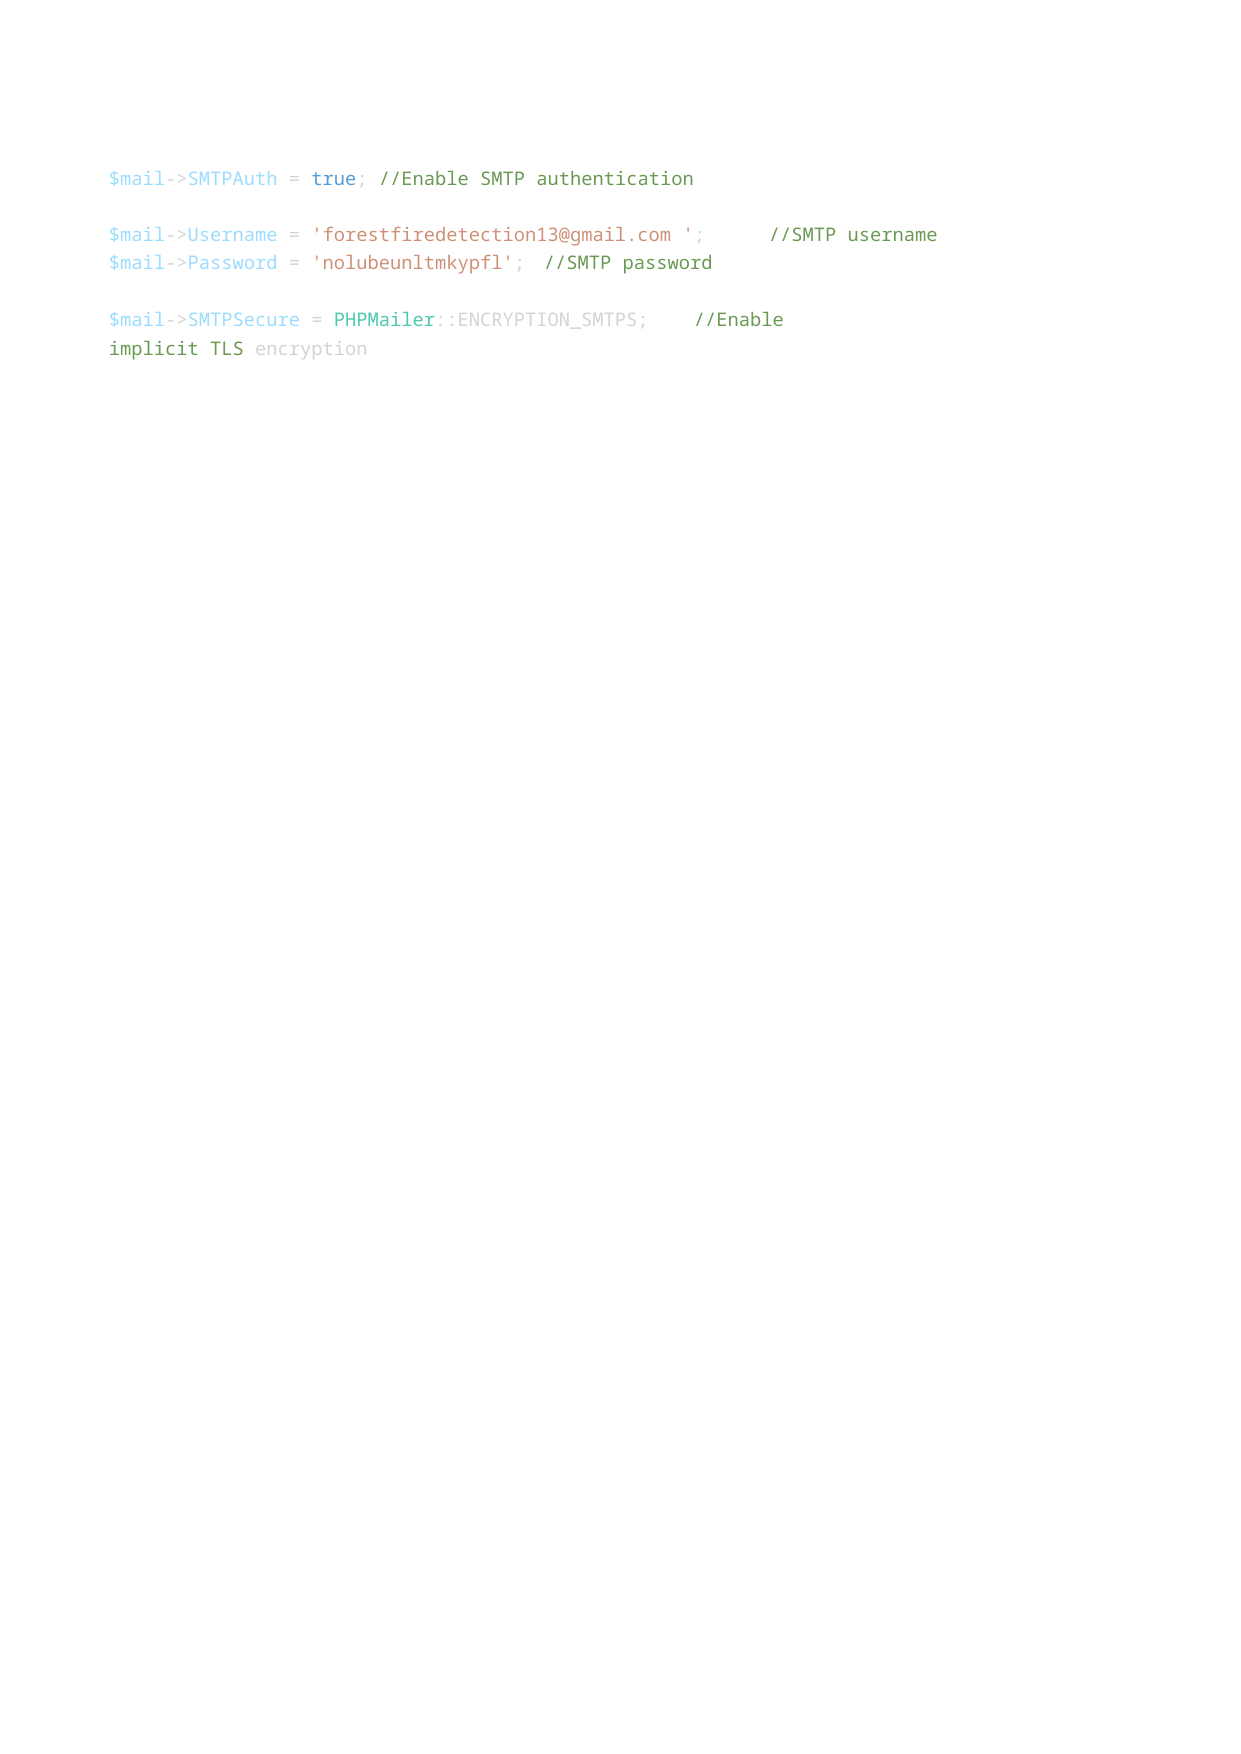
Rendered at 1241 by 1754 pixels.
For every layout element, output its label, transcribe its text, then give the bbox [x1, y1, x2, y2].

text $mail->Username = 'forestfiredetection13@gmail.com '; //SMTP username [108, 222, 1138, 247]
text $mail->Password = 'nolubeunltmkypfl'; //SMTP password [108, 250, 1138, 275]
text $mail->SMTPSecure = PHPMailer::ENCRYPTION_SMTPS; //Enable implicit TLS encryption [108, 307, 861, 361]
text $mail->SMTPAuth = true; //Enable SMTP authentication [108, 165, 1138, 191]
